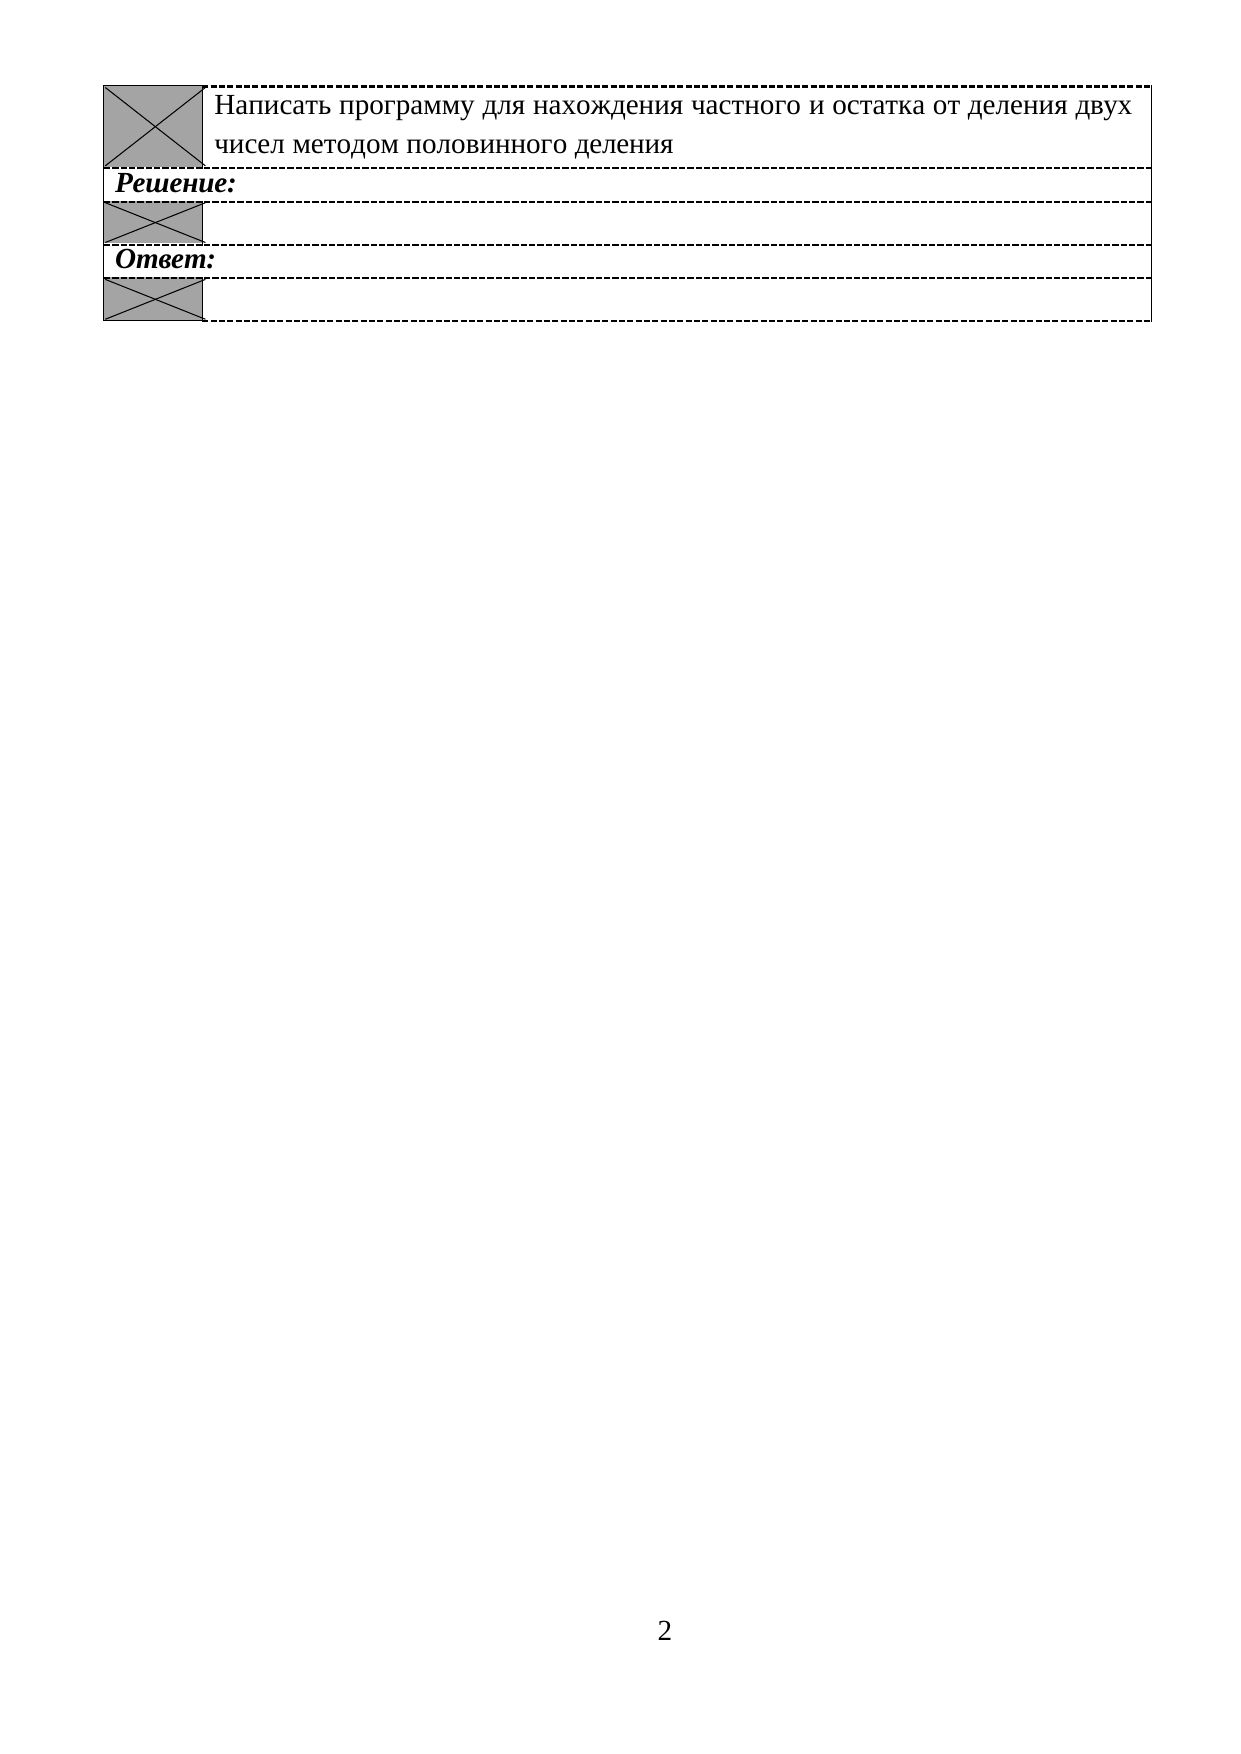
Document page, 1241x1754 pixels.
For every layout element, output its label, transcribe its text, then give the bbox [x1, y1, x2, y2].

table_cell [108, 224, 202, 243]
table_cell [104, 88, 153, 165]
table_cell [109, 277, 202, 298]
table_cell [203, 277, 1151, 320]
table_cell [104, 86, 202, 125]
table_cell [104, 279, 152, 320]
table_cell [159, 206, 202, 240]
table_cell [158, 92, 202, 161]
table_cell Решение: [104, 167, 1151, 201]
table_cell [110, 201, 200, 221]
table_cell [108, 301, 202, 320]
table_cell [104, 203, 152, 243]
table_cell [203, 201, 1151, 243]
table_cell [106, 128, 202, 167]
table_cell [159, 282, 202, 316]
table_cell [203, 85, 1151, 167]
table_cell Ответ: [104, 244, 1151, 277]
